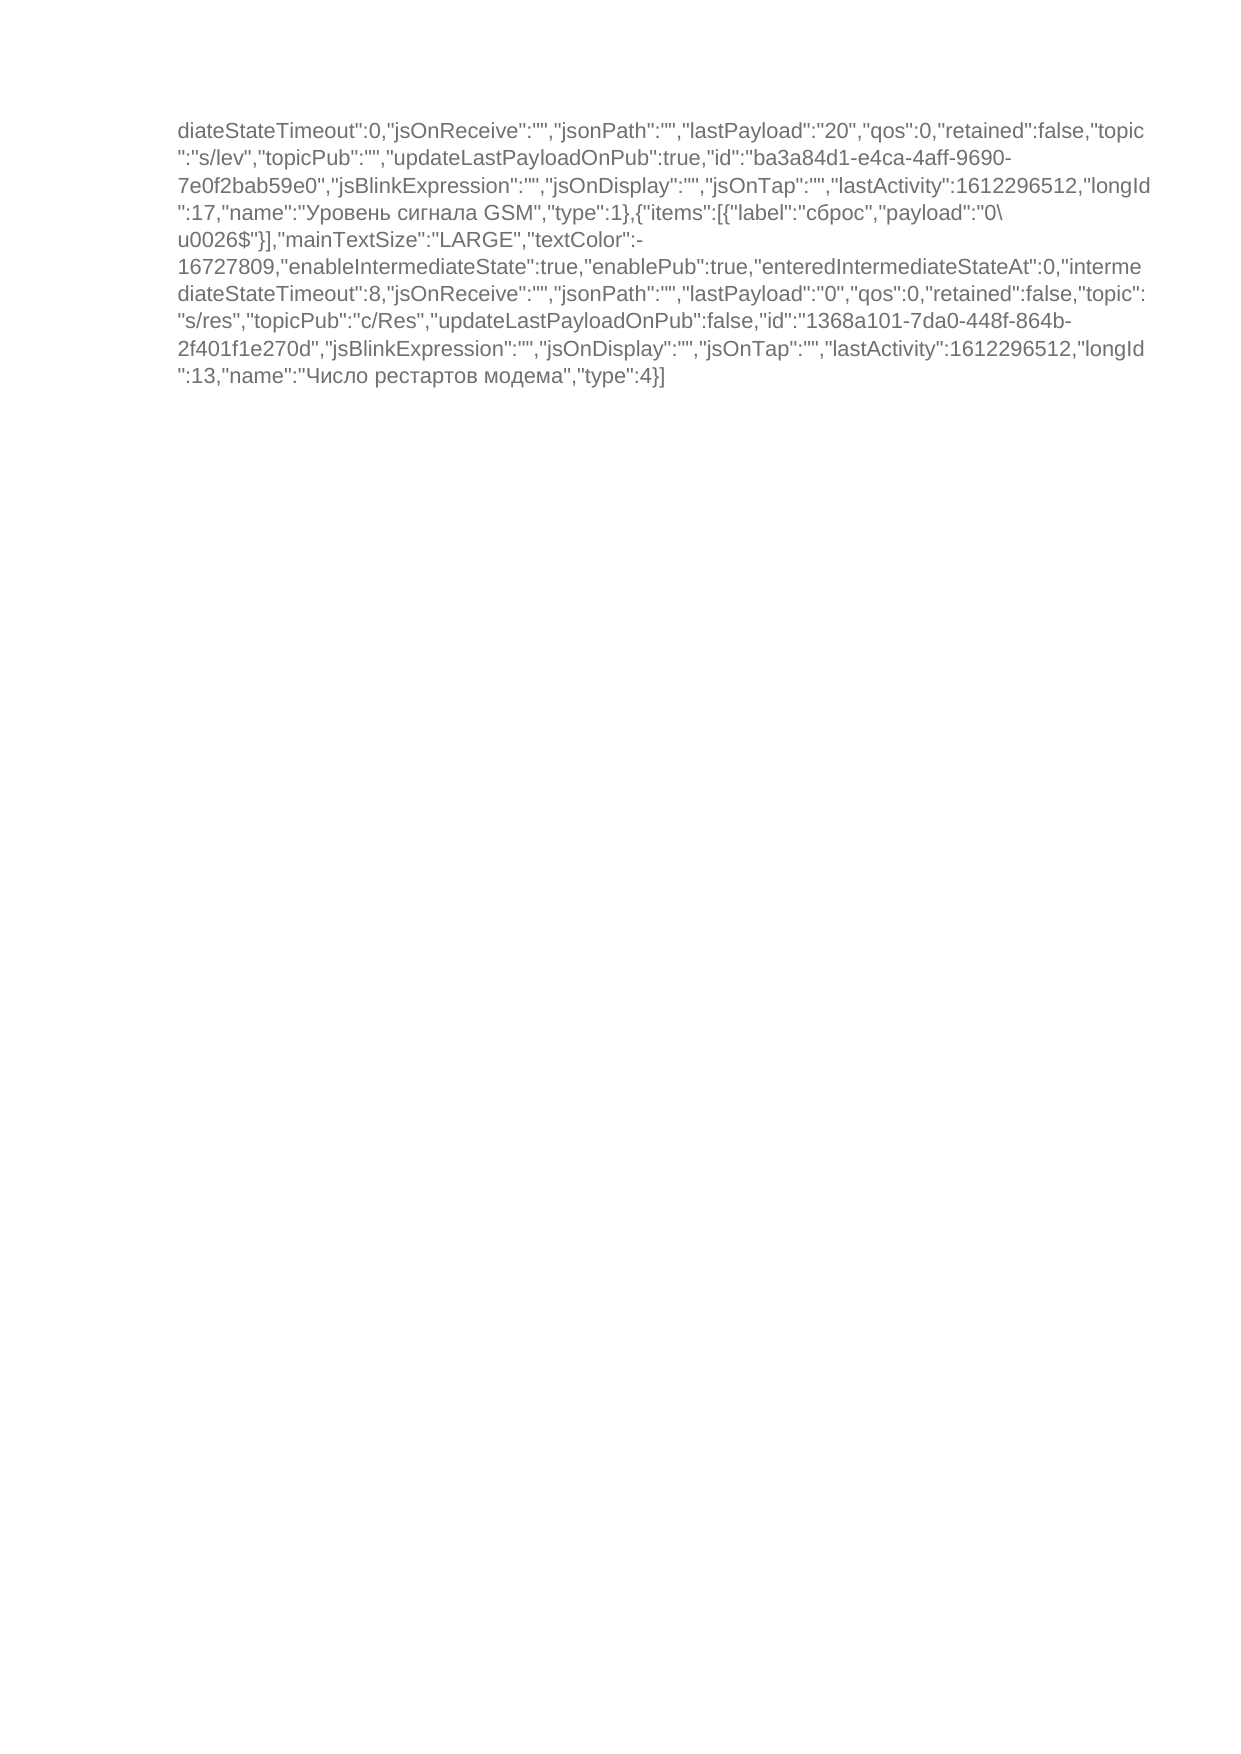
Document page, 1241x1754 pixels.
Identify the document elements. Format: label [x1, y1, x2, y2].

text [177, 118, 1152, 388]
